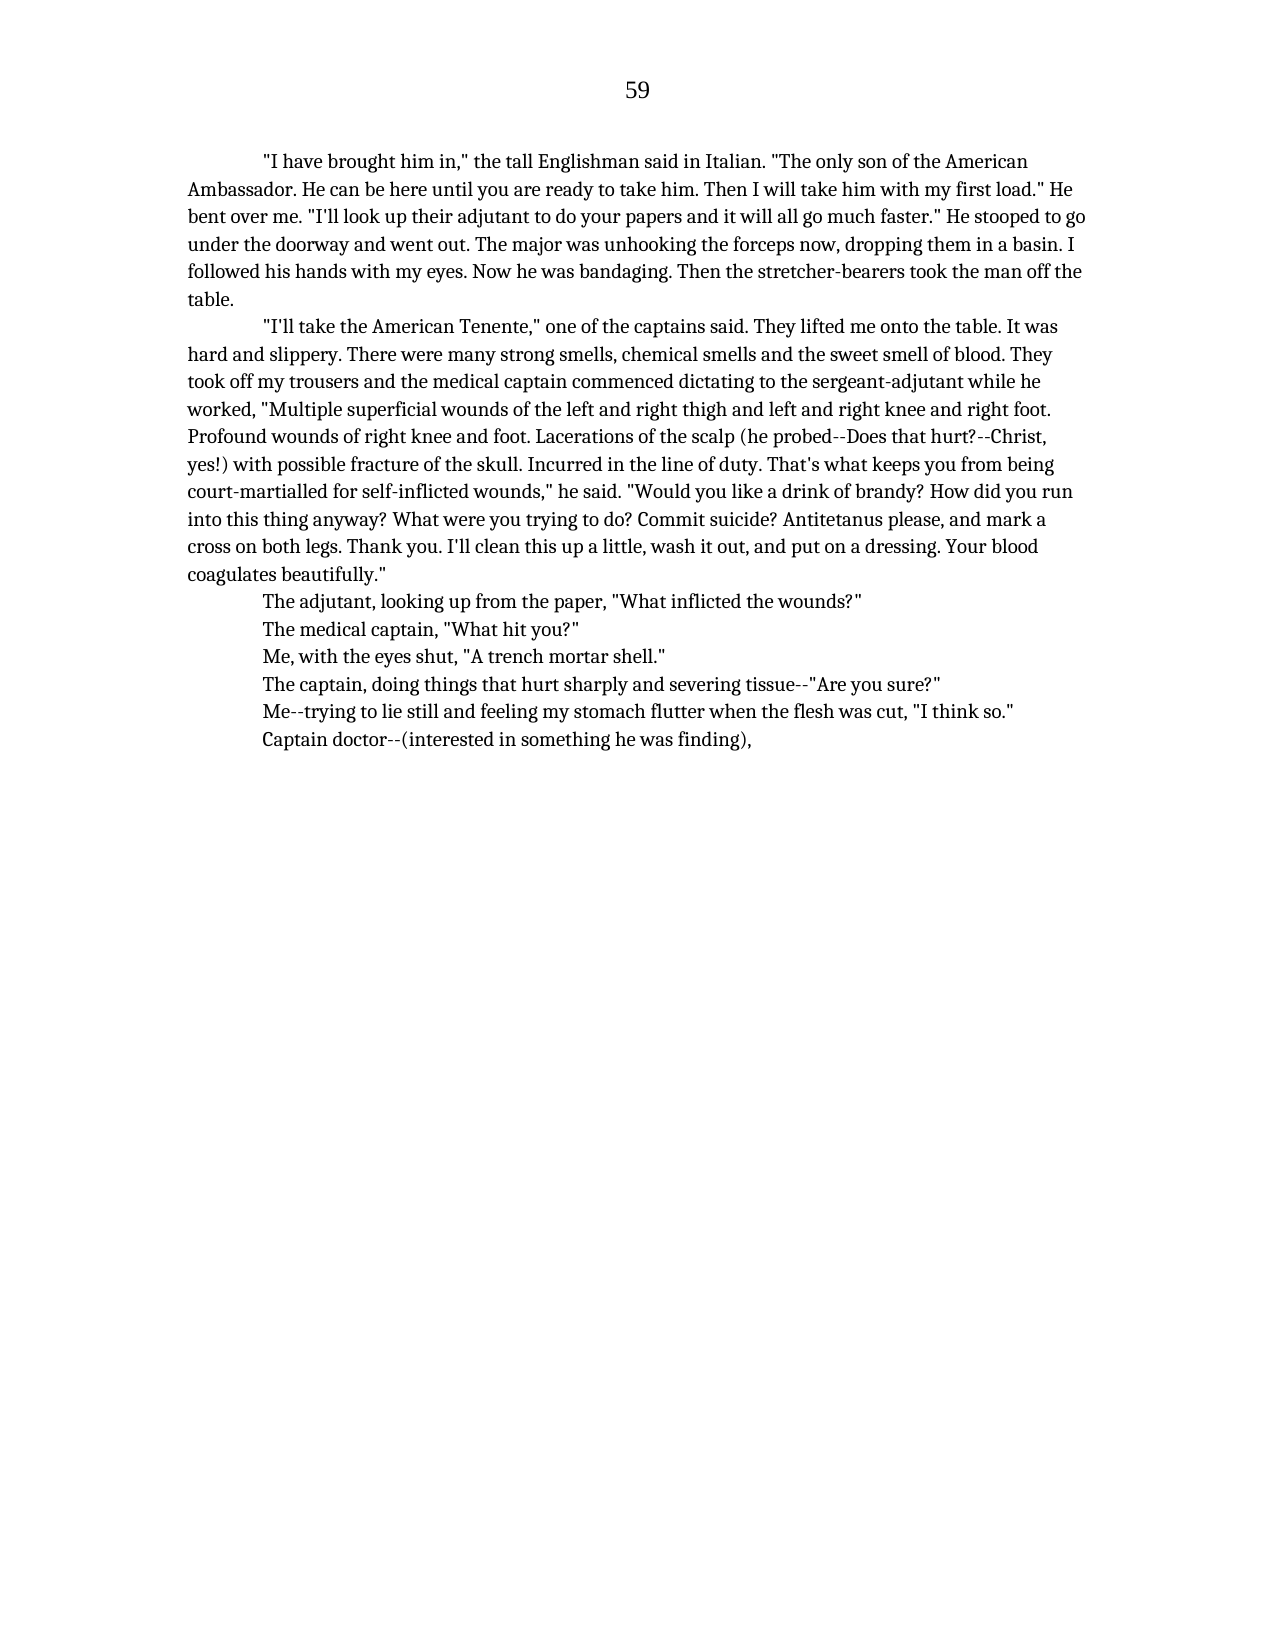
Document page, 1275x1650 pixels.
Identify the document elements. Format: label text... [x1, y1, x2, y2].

text The adjutant, looking up from the paper, "What inflicted the wounds?" [187, 590, 1087, 614]
text "I have brought him in," the tall Englishman said in Italian. "The only son of the American Ambassador. He can be here until you are ready to take him. Then I will take him with my first load." He bent over me. "I'll look up their adjutant to do your papers and it will all go much faster." He stooped to go under the doorway and went out. The major was unhooking the forceps now, dropping them in a basin. I followed his hands with my eyes. Now he was bandaging. Then the stretcher-bearers took the man off the table. [187, 150, 1087, 311]
text Me, with the eyes shut, "A trench mortar shell." [187, 645, 1087, 669]
text Captain doctor--(interested in something he was finding), [187, 727, 1087, 751]
text Me--trying to lie still and feeling my stomach flutter when the flesh was cut, "I think so." [187, 700, 1087, 724]
text "I'll take the American Tenente," one of the captains said. They lifted me onto the table. It was hard and slippery. There were many strong smells, chemical smells and the sweet smell of blood. They took off my trousers and the medical captain commenced dictating to the sergeant-adjutant while he worked, "Multiple superficial wounds of the left and right thigh and left and right knee and right foot. Profound wounds of right knee and foot. Lacerations of the scalp (he probed--Does that hurt?--Christ, yes!) with possible fracture of the skull. Incurred in the line of duty. That's what keeps you from being court-martialled for self-inflicted wounds," he said. "Would you like a drink of brandy? How did you run into this thing anyway? What were you trying to do? Commit suicide? Antitetanus please, and mark a cross on both legs. Thank you. I'll clean this up a little, wash it out, and put on a dressing. Your blood coagulates beautifully." [187, 315, 1087, 586]
text The medical captain, "What hit you?" [187, 617, 1087, 641]
text The captain, doing things that hurt sharply and severing tissue--"Are you sure?" [187, 672, 1087, 696]
